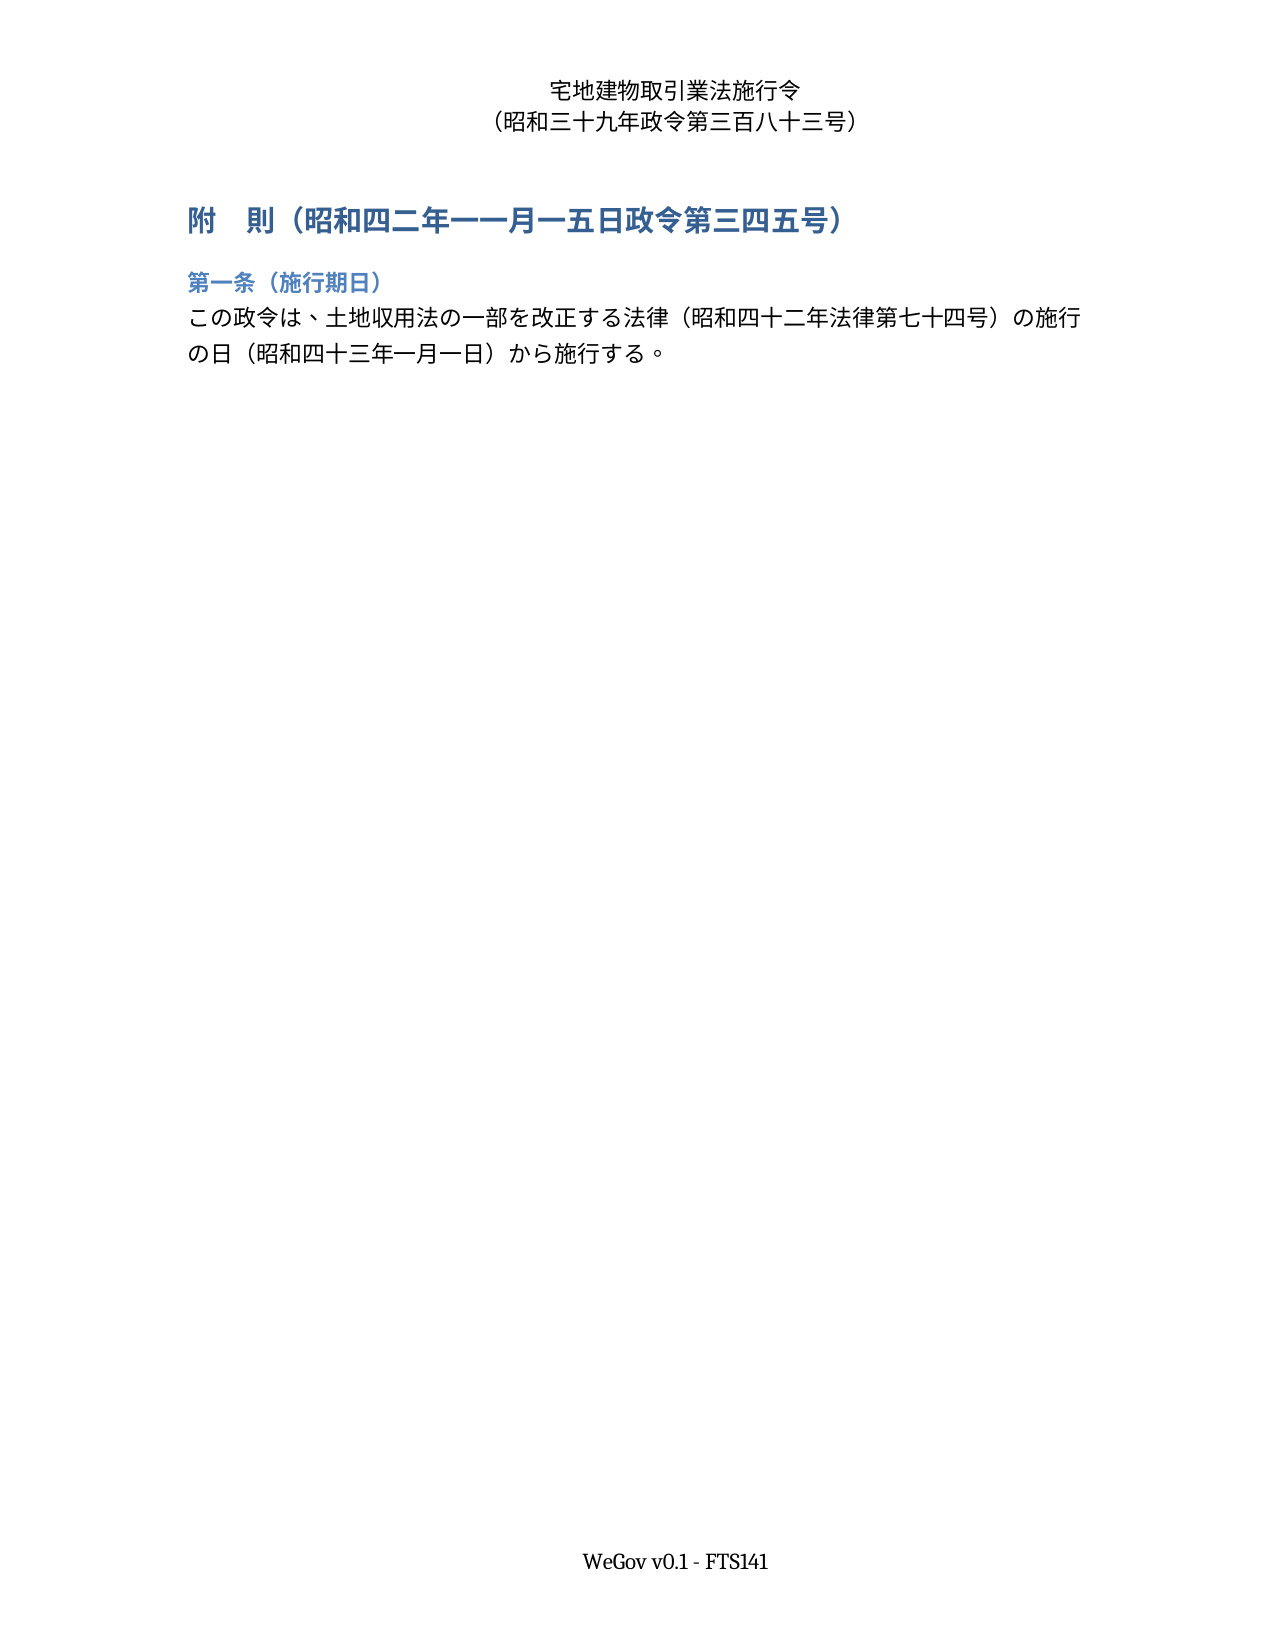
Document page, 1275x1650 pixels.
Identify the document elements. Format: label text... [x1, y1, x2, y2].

subtitle 附 則（昭和四二年一一月一五日政令第三四五号） [187, 200, 1087, 240]
subtitle 第一条（施行期日） [187, 266, 1087, 298]
text この政令は、土地収用法の一部を改正する法律（昭和四十二年法律第七十四号）の施行の日（昭和四十三年一月一日）から施行する。 [187, 302, 1087, 369]
